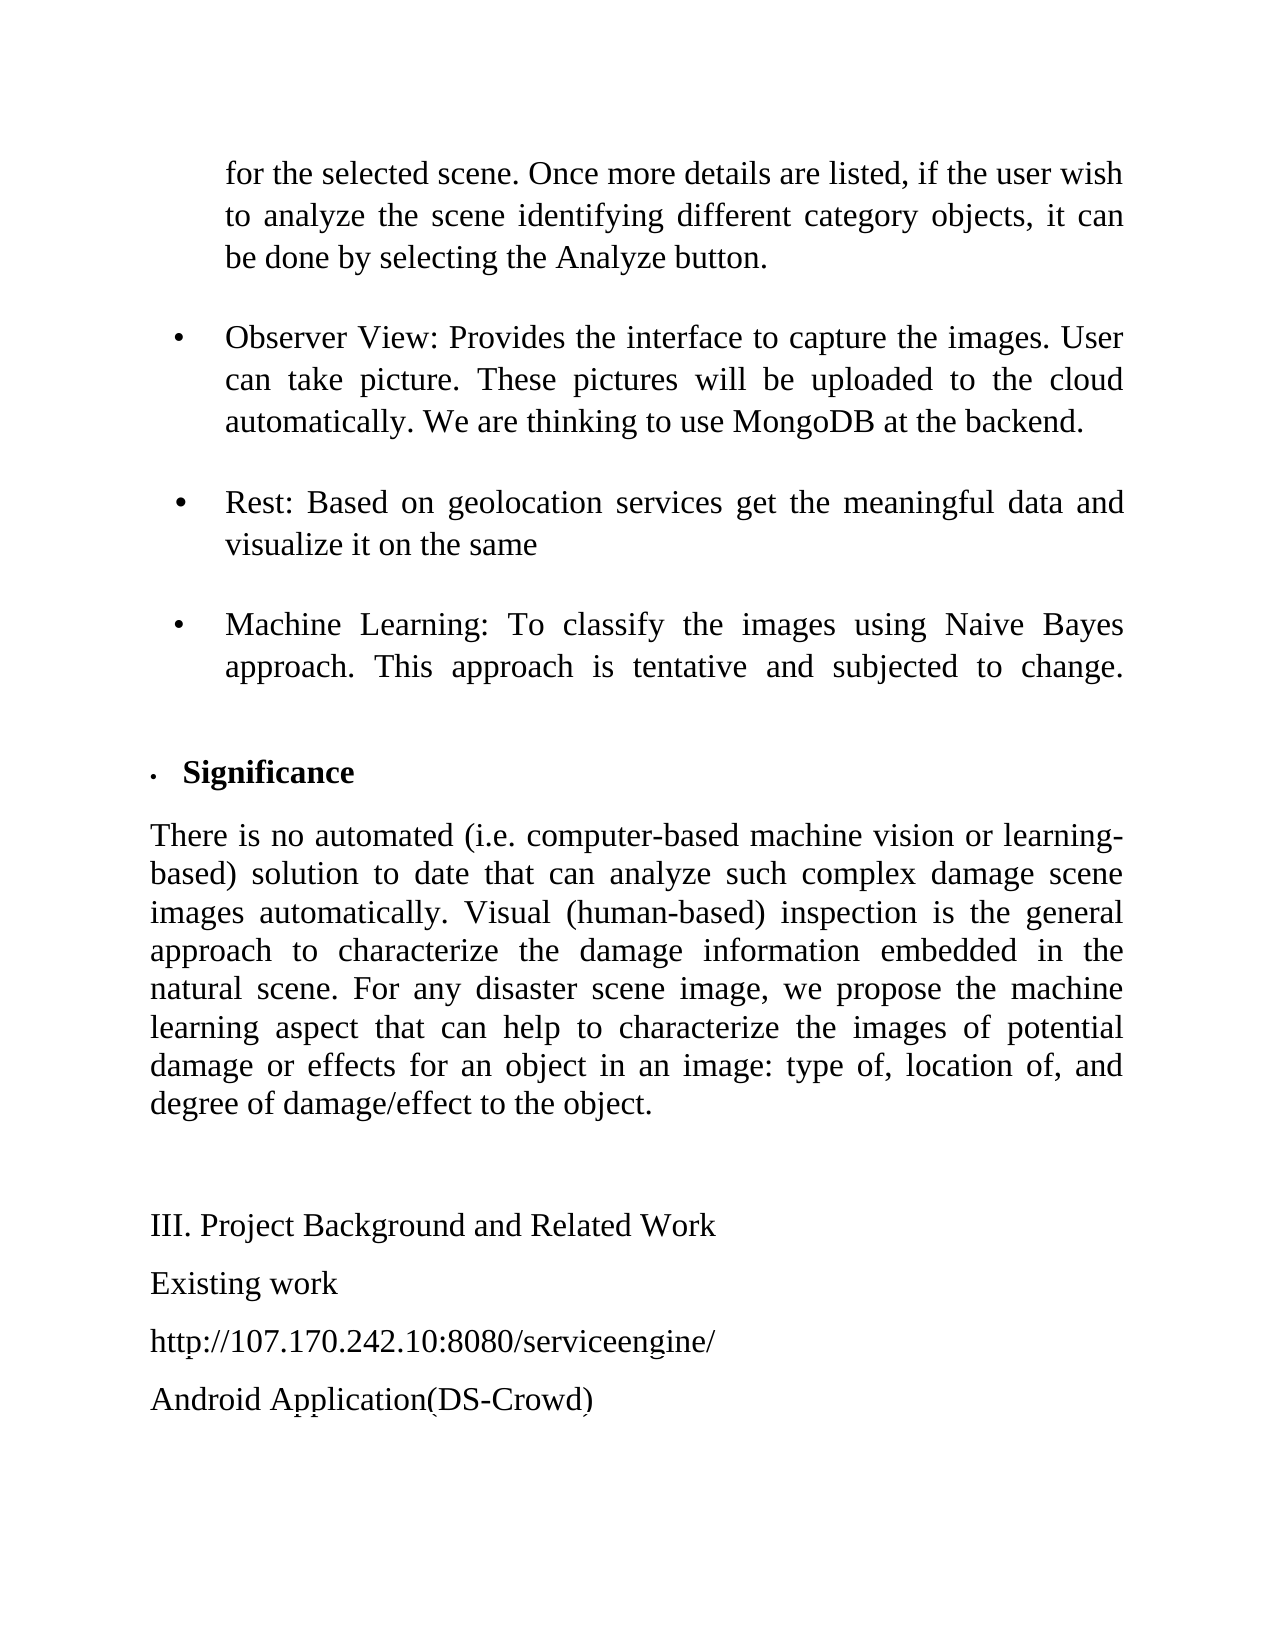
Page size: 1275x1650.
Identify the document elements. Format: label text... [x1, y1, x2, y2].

text • Rest: Based on geolocation services get the meaningful data and visualize it on the same [150, 478, 1125, 562]
text There is no automated (i.e. computer-based machine vision or learning-based) solution to date that can analyze such complex damage scene images automatically. Visual (human-based) inspection is the general approach to characterize the damage information embedded in the natural scene. For any disaster scene image, we propose the machine learning aspect that can help to characterize the images of potential damage or effects for an object in an image: type of, location of, and degree of damage/effect to the object. [150, 815, 1125, 1122]
text • Observer View: Provides the interface to capture the images. User can take picture. These pictures will be uploaded to the cloud automatically. We are thinking to use MongoDB at the backend. [150, 314, 1125, 439]
text Existing work [150, 1263, 1125, 1301]
text Android Application(DS-Crowd) [150, 1379, 1125, 1417]
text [150, 150, 1125, 275]
text • Machine Learning: To classify the images using Naive Bayes approach. This approach is tentative and subjected to change. [150, 601, 1125, 711]
text http://107.170.242.10:8080/serviceengine/ [150, 1321, 1125, 1359]
text III. Project Background and Related Work [150, 1205, 1125, 1243]
list Significance [150, 750, 1125, 790]
